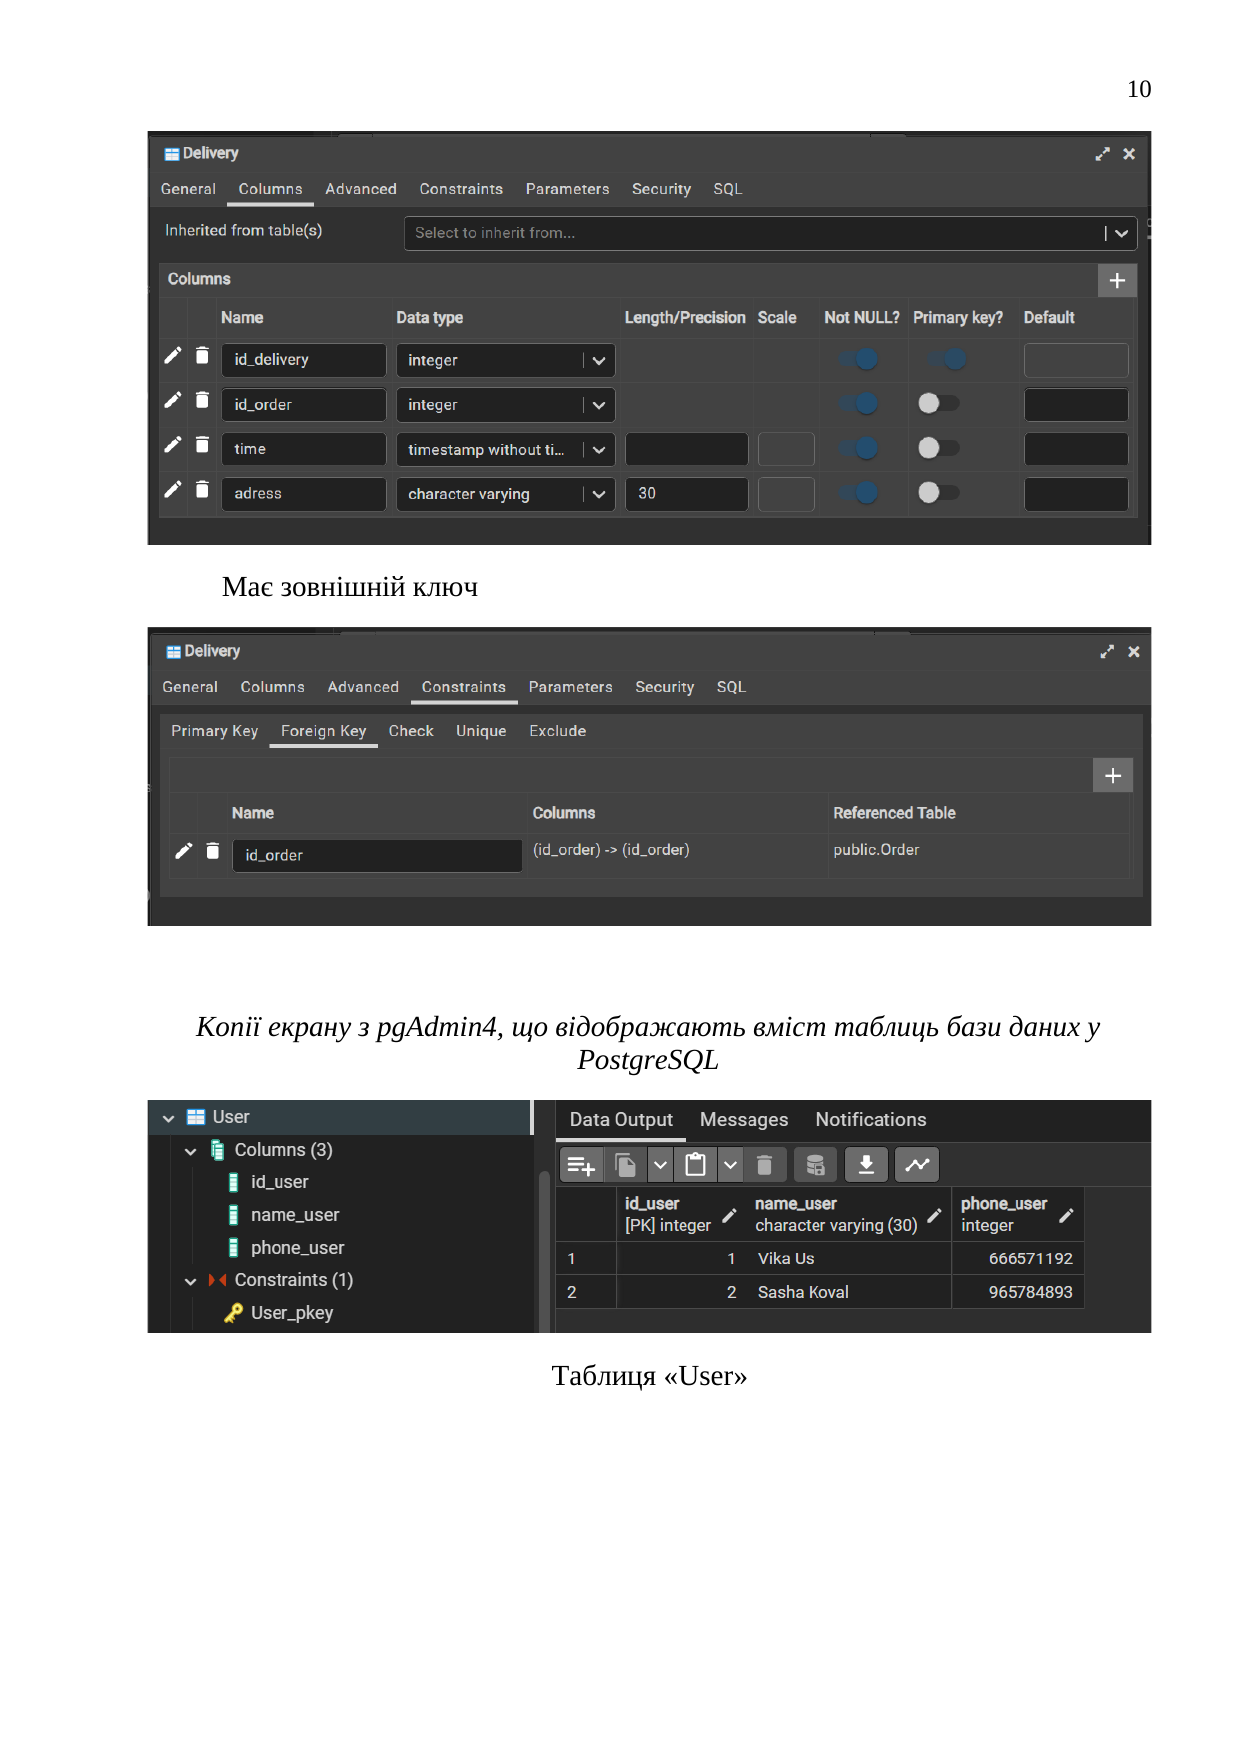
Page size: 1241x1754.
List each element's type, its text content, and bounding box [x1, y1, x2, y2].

picture [147, 1100, 1152, 1333]
text Копії екрану з pgAdmin4, що відображають вміст таблиць бази даних у PostgreSQL [148, 1009, 1152, 1076]
picture [147, 627, 1152, 926]
text Таблиця «User» [148, 1358, 1152, 1391]
picture [147, 131, 1152, 545]
text Має зовнішній ключ [148, 569, 1152, 603]
